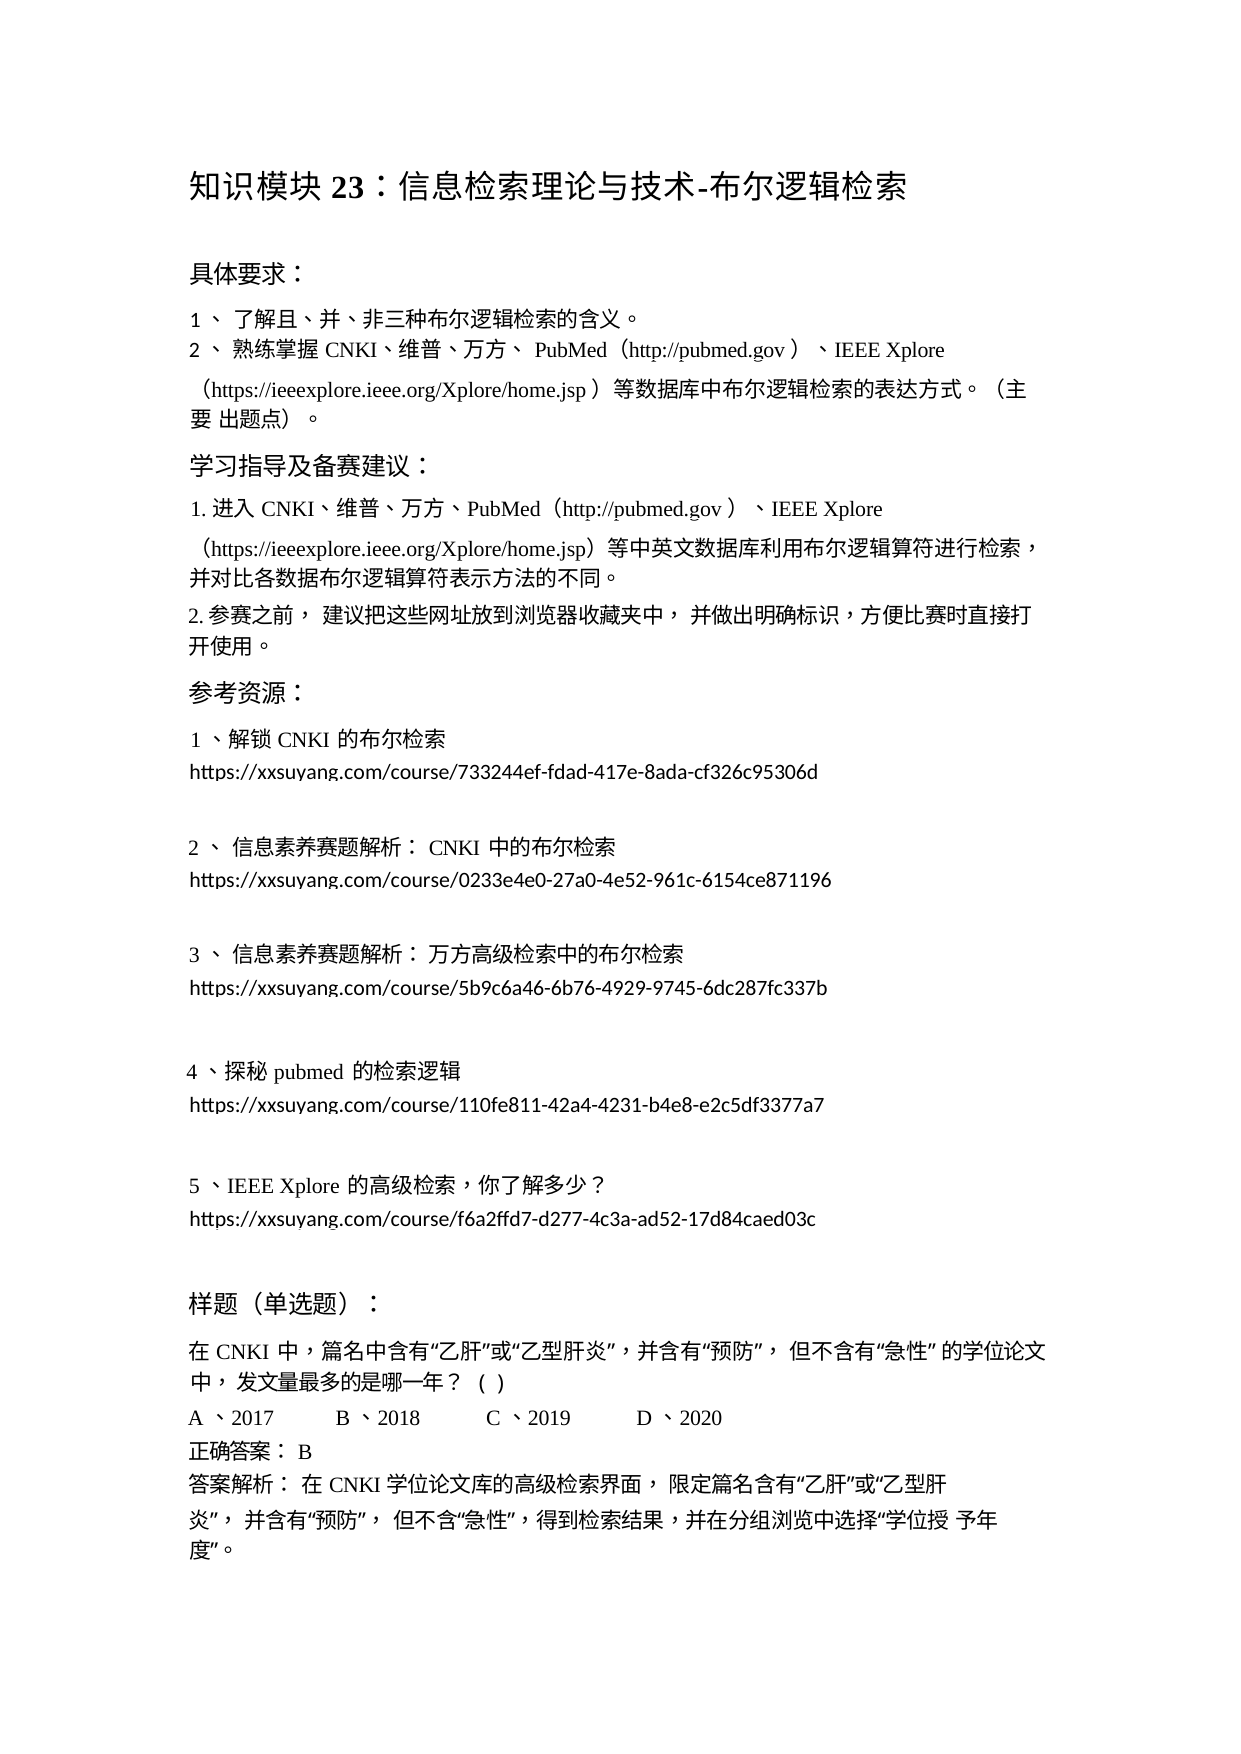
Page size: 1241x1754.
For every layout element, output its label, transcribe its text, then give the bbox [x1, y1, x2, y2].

text 样题（单选题）： [188, 1289, 1054, 1320]
text 炎”， 并含有“预防”， 但不含“急性”，得到检索结果，并在分组浏览中选择“学位授 予年度”。 [189, 1505, 1041, 1565]
text 具体要求： [189, 259, 1054, 290]
text https://xxsuyang.com/course/5b9c6a46-6b76-4929-9745-6dc287fc337b [189, 977, 1054, 1000]
text A 、2017 B 、2018 C 、2019 D 、2020 [188, 1408, 1054, 1430]
text 4 、探秘 pubmed 的检索逻辑 [186, 1058, 1054, 1085]
text 1 、 了解且、并、非三种布尔逻辑检索的含义。 [189, 306, 1054, 333]
text https://xxsuyang.com/course/f6a2ffd7-d277-4c3a-ad52-17d84caed03c [189, 1208, 1054, 1231]
text 2 、 熟练掌握 CNKI、维普、万方、 PubMed（http://pubmed.gov ）、IEEE Xplore [189, 334, 1054, 364]
text https://xxsuyang.com/course/110fe811-42a4-4231-b4e8-e2c5df3377a7 [189, 1094, 1054, 1118]
text （https://ieeexplore.ieee.org/Xplore/home.jsp ）等数据库中布尔逻辑检索的表达方式。（主要 出题点）。 [189, 374, 1048, 434]
text 1. 进入 CNKI、维普、万方、PubMed（http://pubmed.gov ）、IEEE Xplore [190, 493, 1054, 523]
text 参考资源： [189, 678, 1054, 709]
text 答案解析： 在 CNKI 学位论文库的高级检索界面， 限定篇名含有“乙肝”或“乙型肝 [188, 1471, 1054, 1498]
text 正确答案： B [189, 1437, 1054, 1464]
text 在 CNKI 中，篇名中含有“乙肝”或“乙型肝炎”，并含有“预防”， 但不含有“急性” 的学位论文中， 发文量最多的是哪一年？ ( ) [188, 1336, 1051, 1397]
text 学习指导及备赛建议： [189, 451, 1054, 482]
text https://xxsuyang.com/course/0233e4e0-27a0-4e52-961c-6154ce871196 [189, 869, 1054, 893]
text 5 、IEEE Xplore 的高级检索，你了解多少？ [188, 1172, 1054, 1198]
text 3 、 信息素养赛题解析： 万方高级检索中的布尔检索 [188, 941, 1054, 968]
text 2 、 信息素养赛题解析： CNKI 中的布尔检索 [188, 833, 1054, 861]
text 2. 参赛之前， 建议把这些网址放到浏览器收藏夹中， 并做出明确标识，方便比赛时直接打 开使用。 [188, 600, 1040, 661]
text https://xxsuyang.com/course/733244ef-fdad-417e-8ada-cf326c95306d [189, 761, 1054, 784]
text 1 、解锁 CNKI 的布尔检索 [190, 725, 1054, 752]
text （https://ieeexplore.ieee.org/Xplore/home.jsp）等中英文数据库利用布尔逻辑算符进行检索， 并对比各数据布尔逻辑算符表示方法的不同。 [189, 533, 1044, 593]
text 知识模块 23：信息检索理论与技术-布尔逻辑检索 [189, 166, 1054, 207]
